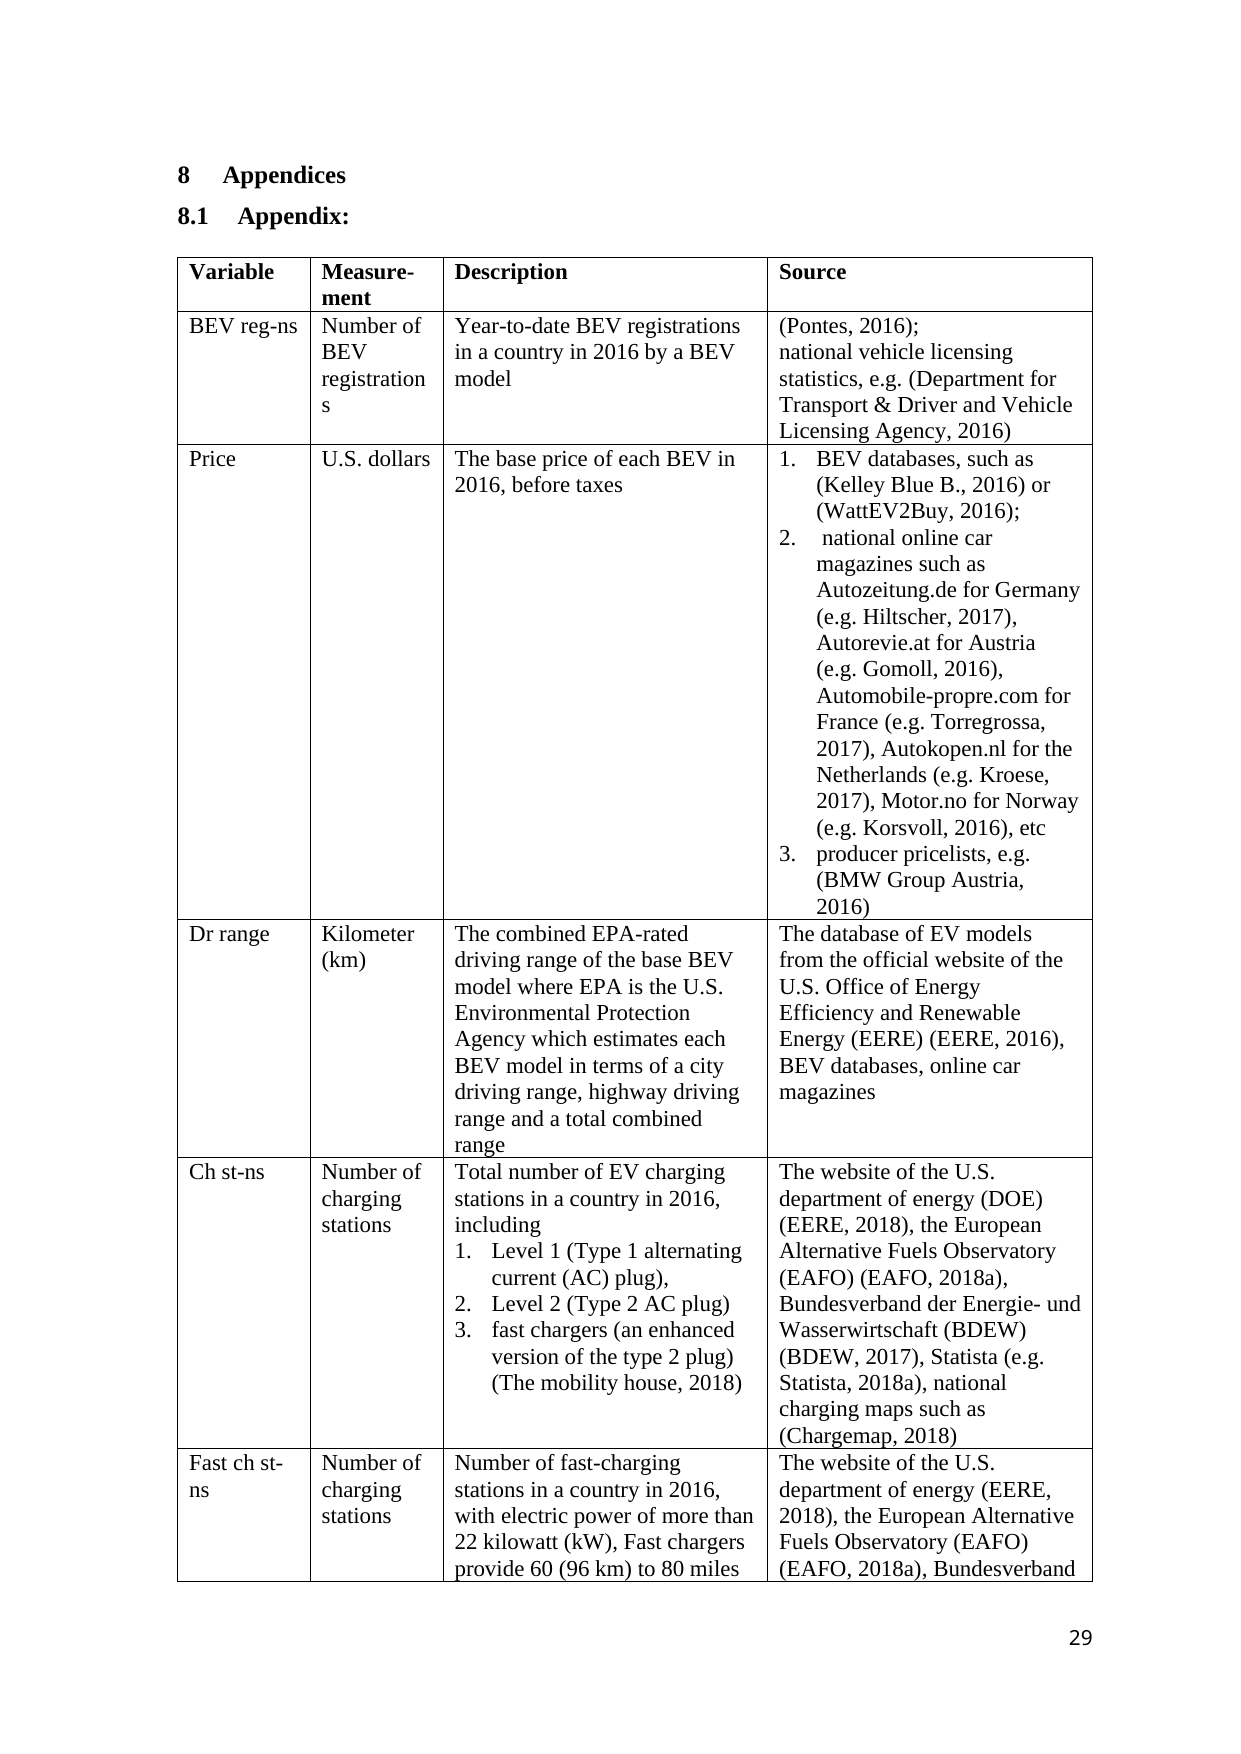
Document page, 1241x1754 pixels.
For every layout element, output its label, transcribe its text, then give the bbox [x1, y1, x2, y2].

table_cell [768, 1449, 1092, 1581]
table_header Measure-ment [311, 258, 443, 311]
table_header Source [768, 258, 1092, 311]
table_header Description [444, 258, 767, 311]
subtitle Appendices [177, 160, 1092, 189]
table_cell Fast ch st-ns [178, 1449, 310, 1581]
table_cell U.S. dollars [311, 445, 443, 919]
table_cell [311, 1449, 443, 1581]
table_cell BEV reg-ns [178, 312, 310, 444]
table_cell Dr range [178, 920, 310, 1157]
table_cell Price [178, 445, 310, 919]
table_cell BEV databases, such as (Kelley Blue B., 2016) or (WattEV2Buy, 2016); national online car magazines such as Autozeitung.de for Germany (e.g. Hiltscher, 2017), Autorevie.at for Austria (e.g. Gomoll, 2016), Automobile-propre.com for France (e.g. Torregrossa, 2017), Autokopen.nl for the Netherlands (e.g. Kroese, 2017), Motor.no for Norway (e.g. Korsvoll, 2016), etc producer pricelists, e.g. (BMW Group Austria, 2016) [768, 445, 1092, 919]
table_cell Number of BEV registrations [311, 312, 443, 444]
table_cell The database of EV models from the official website of the U.S. Office of Energy Efficiency and Renewable Energy (EERE) (EERE, 2016), BEV databases, online car magazines [768, 920, 1092, 1157]
table_cell The base price of each BEV in 2016, before taxes [444, 445, 767, 919]
table_cell The combined EPA-rated driving range of the base BEV model where EPA is the U.S. Environmental Protection Agency which estimates each BEV model in terms of a city driving range, highway driving range and a total combined range [444, 920, 767, 1157]
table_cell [444, 1449, 767, 1581]
table_cell Total number of EV charging stations in a country in 2016, including Level 1 (Type 1 alternating current (AC) plug), Level 2 (Type 2 AC plug) fast chargers (an enhanced version of the type 2 plug) (The mobility house, 2018) [444, 1158, 767, 1448]
table_header Variable [178, 258, 310, 311]
table_cell (Pontes, 2016); national vehicle licensing statistics, e.g. (Department for Transport & Driver and Vehicle Licensing Agency, 2016) [768, 312, 1092, 444]
table_cell Year-to-date BEV registrations in a country in 2016 by a BEV model [444, 312, 767, 444]
subtitle Appendix: [177, 201, 1092, 230]
table_cell The website of the U.S. department of energy (DOE) (EERE, 2018), the European Alternative Fuels Observatory (EAFO) (EAFO, 2018a), Bundesverband der Energie- und Wasserwirtschaft (BDEW) (BDEW, 2017), Statista (e.g. Statista, 2018a), national charging maps such as (Chargemap, 2018) [768, 1158, 1092, 1448]
table_cell Number of charging stations [311, 1158, 443, 1448]
table_cell Kilometer (km) [311, 920, 443, 1157]
table_cell Ch st-ns [178, 1158, 310, 1448]
